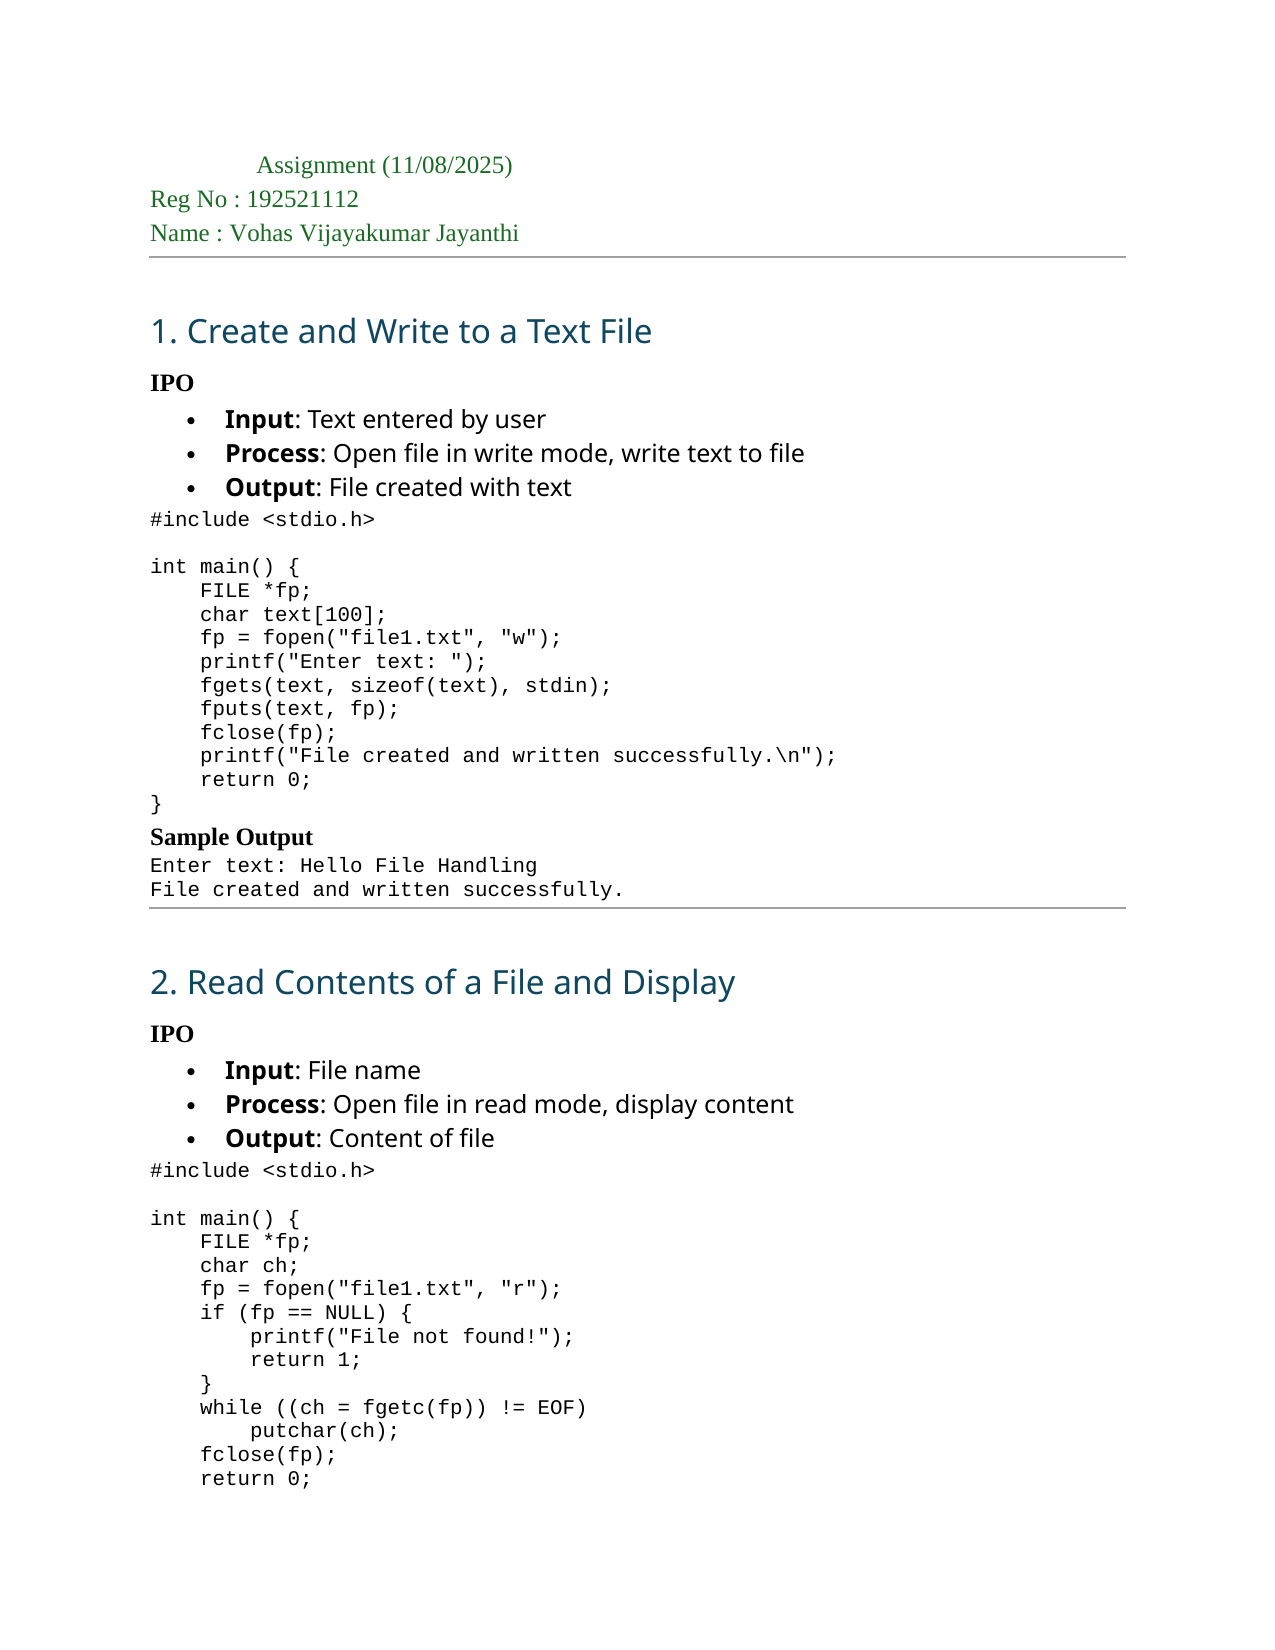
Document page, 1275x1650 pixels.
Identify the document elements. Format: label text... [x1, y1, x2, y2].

list Process: Open file in read mode, display content [187, 1087, 1125, 1121]
list Process: Open file in write mode, write text to file [187, 436, 1125, 470]
text IPO [150, 1019, 1125, 1048]
text Reg No : 192521112 [150, 184, 1125, 213]
text fp = fopen("file1.txt", "w"); [150, 627, 1125, 651]
text IPO [150, 368, 1125, 397]
text if (fp == NULL) { [150, 1302, 1125, 1326]
text putchar(ch); [150, 1420, 1125, 1444]
text return 1; [150, 1349, 1125, 1373]
text char text[100]; [150, 604, 1125, 627]
text return 0; [150, 769, 1125, 793]
text fgets(text, sizeof(text), stdin); [150, 674, 1125, 698]
text int main() { [150, 1207, 1125, 1231]
text fclose(fp); [150, 722, 1125, 746]
subtitle 1. Create and Write to a Text File [150, 307, 1125, 353]
subtitle 2. Read Contents of a File and Display [150, 958, 1125, 1004]
text fp = fopen("file1.txt", "r"); [150, 1278, 1125, 1302]
list Output: File created with text [187, 470, 1125, 504]
list Input: File name [187, 1053, 1125, 1087]
text Name : Vohas Vijayakumar Jayanthi [150, 218, 1125, 246]
text #include <stdio.h> [150, 1160, 1125, 1184]
list Input: Text entered by user [187, 402, 1125, 436]
text } [150, 793, 1125, 816]
list Output: Content of file [187, 1121, 1125, 1155]
text printf("File created and written successfully.\n"); [150, 746, 1125, 769]
text FILE *fp; [150, 1231, 1125, 1255]
text fputs(text, fp); [150, 698, 1125, 722]
text Sample Output [150, 822, 1125, 850]
text printf("Enter text: "); [150, 651, 1125, 674]
text } [150, 1373, 1125, 1397]
text char ch; [150, 1255, 1125, 1278]
text while ((ch = fgetc(fp)) != EOF) [150, 1397, 1125, 1420]
text #include <stdio.h> [150, 509, 1125, 533]
text Assignment (11/08/2025) [150, 150, 1125, 179]
text return 0; [150, 1468, 1125, 1491]
text Enter text: Hello File Handling [150, 855, 1125, 879]
text FILE *fp; [150, 580, 1125, 604]
text fclose(fp); [150, 1444, 1125, 1468]
text File created and written successfully. [150, 879, 1125, 903]
text int main() { [150, 556, 1125, 580]
text printf("File not found!"); [150, 1326, 1125, 1349]
